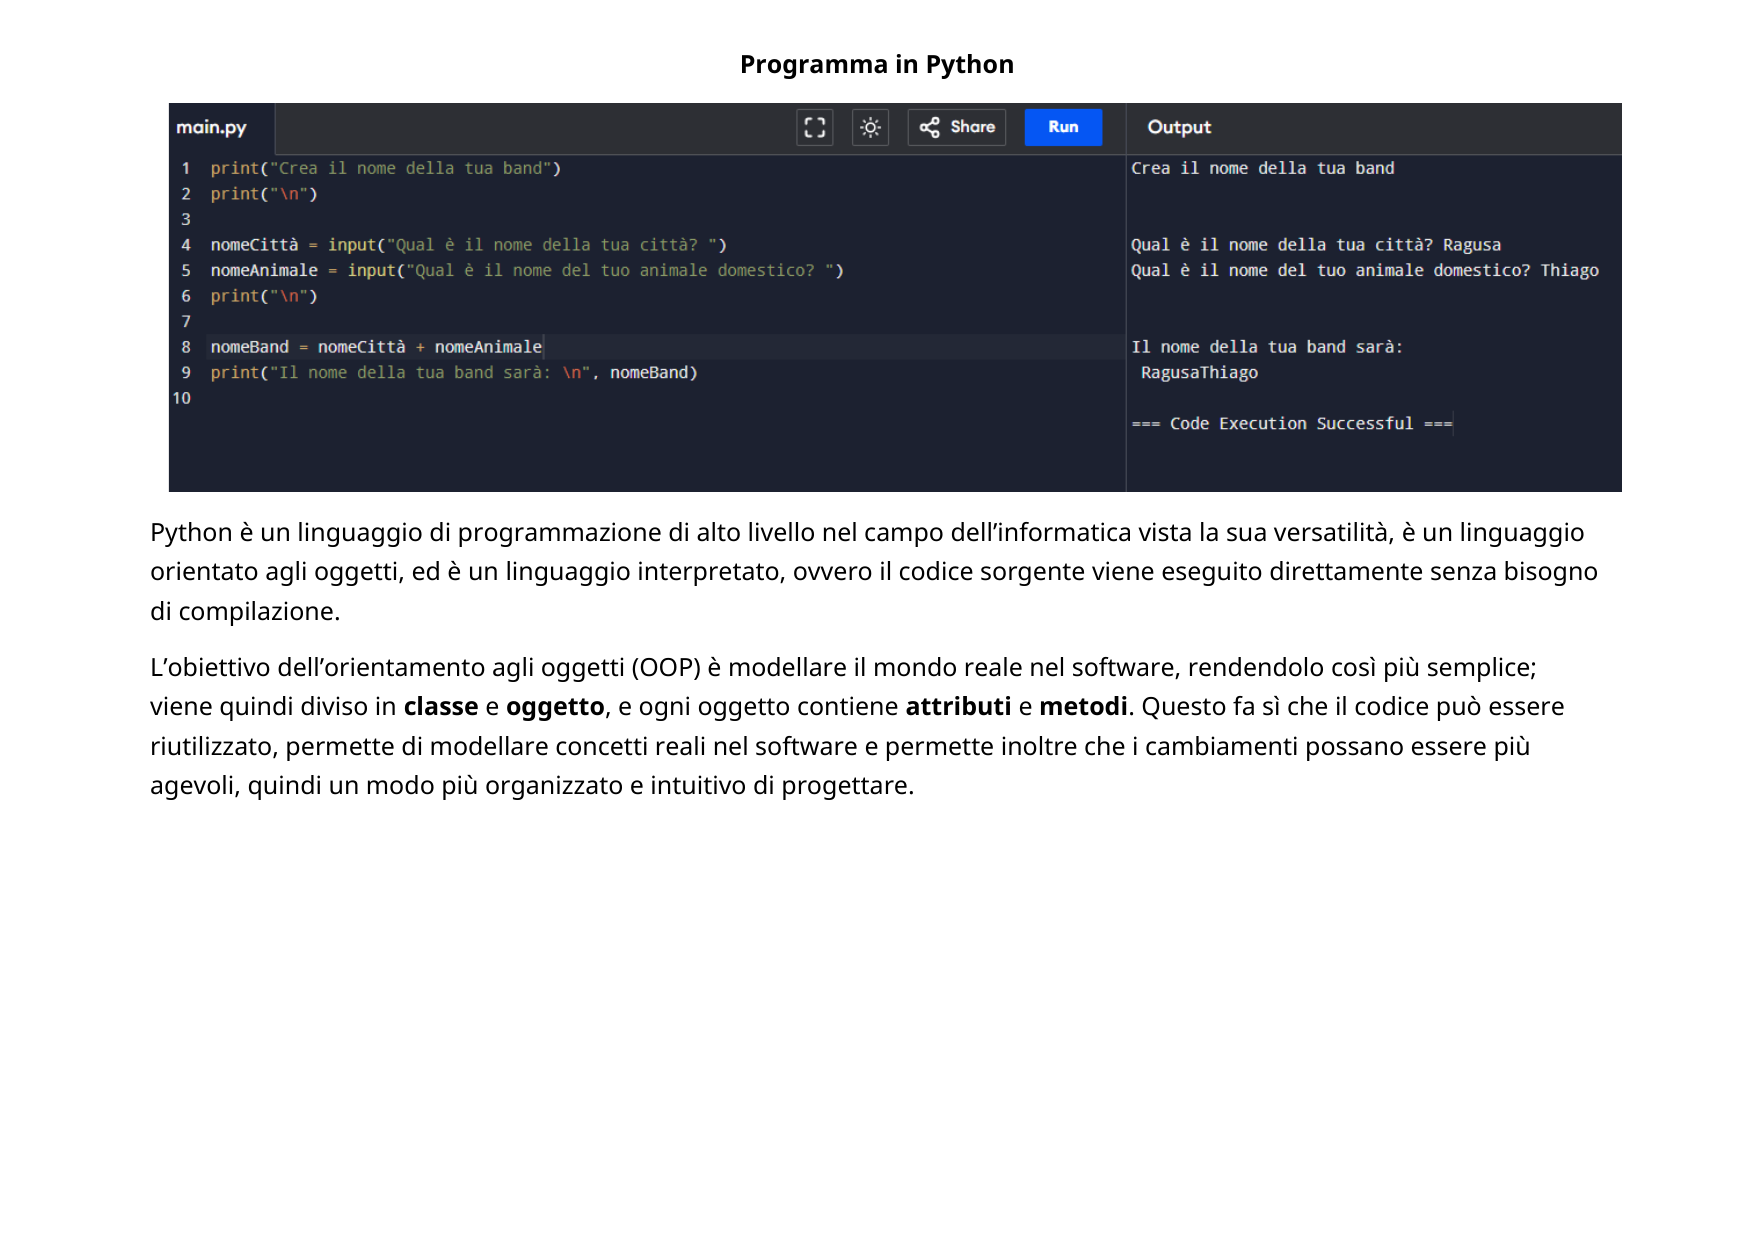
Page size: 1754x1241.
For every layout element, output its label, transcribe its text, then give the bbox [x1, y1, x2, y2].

text Programma in Python [150, 47, 1604, 81]
text L’obiettivo dell’orientamento agli oggetti (OOP) è modellare il mondo reale nel software, rendendolo così più semplice; viene quindi diviso in classe e oggetto, e ogni oggetto contiene attributi e metodi. Questo fa sì che il codice può essere riutilizzato, permette di modellare concetti reali nel software e permette inoltre che i cambiamenti possano essere più agevoli, quindi un modo più organizzato e intuitivo di progettare. [150, 649, 1604, 802]
text Python è un linguaggio di programmazione di alto livello nel campo dell’informatica vista la sua versatilità, è un linguaggio orientato agli oggetti, ed è un linguaggio interpretato, ovvero il codice sorgente viene eseguito direttamente senza bisogno di compilazione. [150, 514, 1604, 627]
